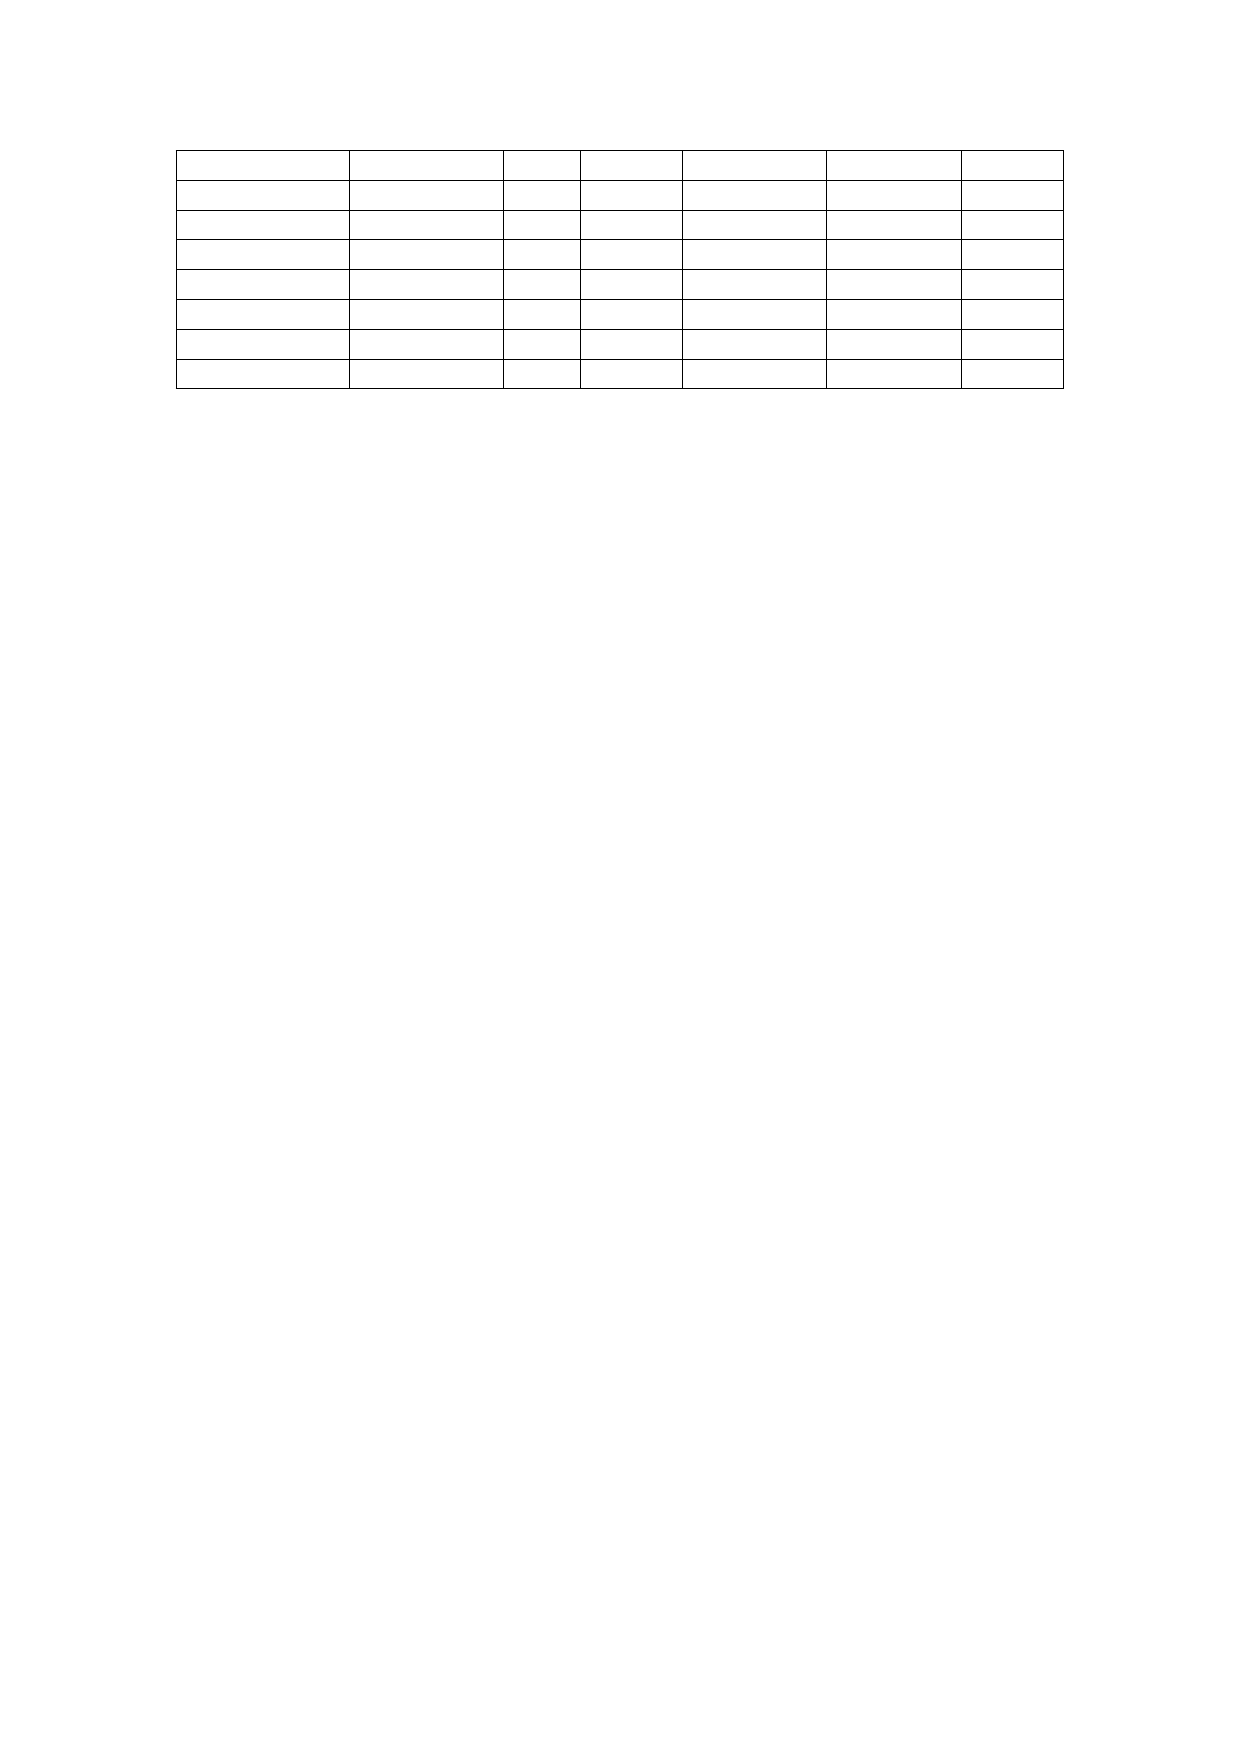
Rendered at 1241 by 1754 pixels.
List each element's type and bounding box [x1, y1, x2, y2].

table_cell [177, 211, 349, 239]
table_cell [683, 211, 826, 239]
table_cell [962, 270, 1063, 299]
table_cell [177, 270, 349, 299]
table_cell [504, 211, 580, 239]
table_cell [827, 330, 961, 358]
table_cell [177, 300, 349, 329]
table_cell [683, 330, 826, 358]
table_cell [581, 211, 682, 239]
table_cell [581, 330, 682, 358]
table_cell [962, 300, 1063, 329]
table_cell [827, 211, 961, 239]
table_cell [827, 240, 961, 269]
table_cell [350, 211, 503, 239]
table_cell [962, 181, 1063, 209]
table_cell [962, 211, 1063, 239]
table_cell [504, 270, 580, 299]
table_cell [581, 270, 682, 299]
table_cell [683, 270, 826, 299]
table_cell [504, 181, 580, 209]
table_cell [350, 330, 503, 358]
table_cell [504, 300, 580, 329]
table_cell [581, 181, 682, 209]
table_cell [827, 360, 961, 388]
table_cell [683, 151, 826, 180]
table_cell [827, 270, 961, 299]
table_cell [827, 181, 961, 209]
table_cell [350, 270, 503, 299]
table_cell [581, 240, 682, 269]
table_cell [350, 360, 503, 388]
table_cell [827, 300, 961, 329]
table_cell [177, 360, 349, 388]
table_cell [962, 151, 1063, 180]
table_cell [504, 240, 580, 269]
table_cell [683, 360, 826, 388]
table_cell [683, 240, 826, 269]
table_cell [962, 360, 1063, 388]
table_cell [581, 360, 682, 388]
table_cell [581, 151, 682, 180]
table_cell [504, 151, 580, 180]
table_cell [962, 240, 1063, 269]
table_cell [504, 330, 580, 358]
table_cell [350, 151, 503, 180]
table_cell [350, 181, 503, 209]
table_cell [683, 181, 826, 209]
table_cell [962, 330, 1063, 358]
table_cell [177, 151, 349, 180]
table_cell [177, 330, 349, 358]
table_cell [350, 240, 503, 269]
table_cell [827, 151, 961, 180]
table_cell [350, 300, 503, 329]
table_cell [683, 300, 826, 329]
table_cell [581, 300, 682, 329]
table_cell [177, 240, 349, 269]
table_cell [177, 181, 349, 209]
table_cell [504, 360, 580, 388]
